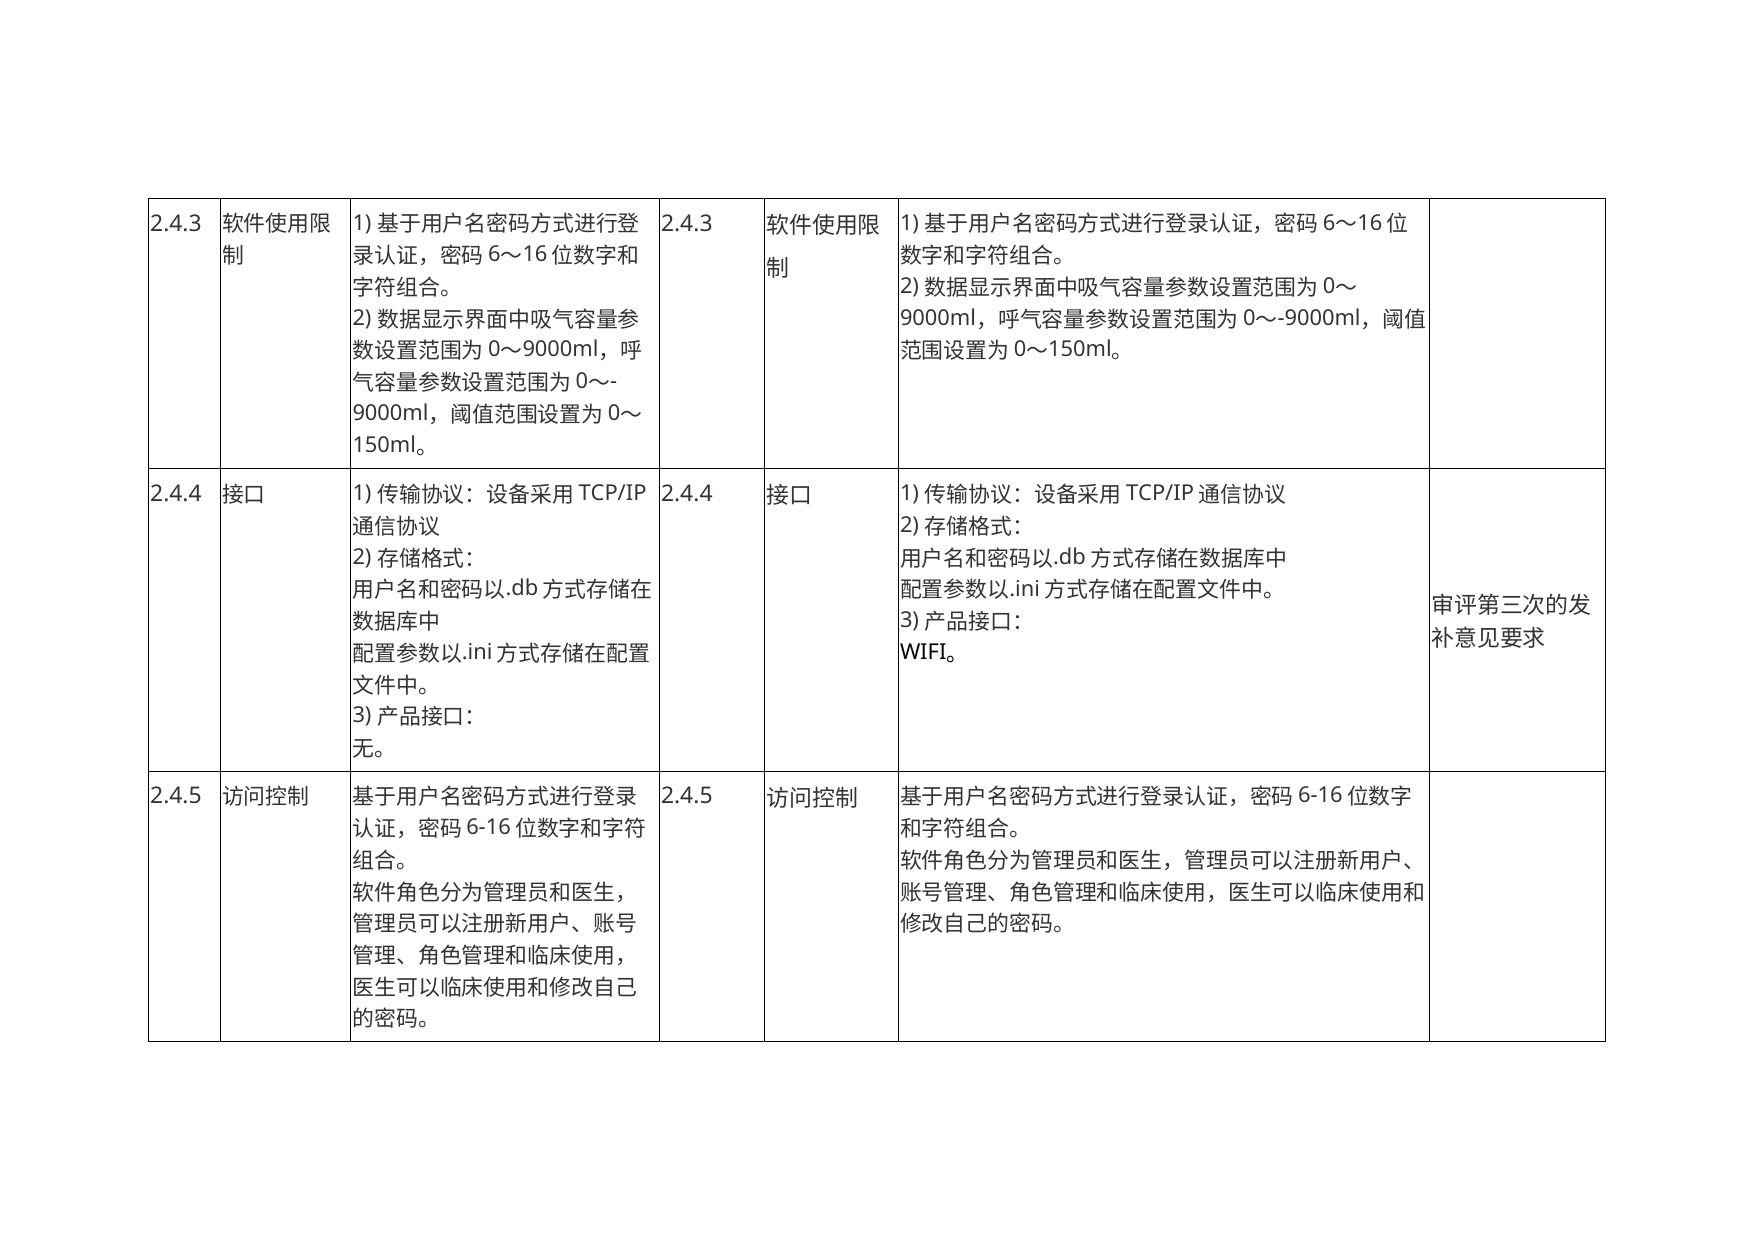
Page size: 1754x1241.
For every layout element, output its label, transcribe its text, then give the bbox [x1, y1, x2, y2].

table_cell 1) 基于用户名密码方式进行登录认证，密码6～16位数字和字符组合。 2) 数据显示界面中吸气容量参数设置范围为0～9000ml，呼气容量参数设置范围为0～-9000ml，阈值范围设置为0～150ml。 [351, 199, 659, 468]
table_cell 接口 [765, 469, 898, 771]
table_cell [1430, 772, 1605, 1041]
table_cell 2.4.3 [660, 199, 764, 468]
table_cell 2.4.4 [660, 469, 764, 771]
table_cell 1) 传输协议：设备采用TCP/IP通信协议 2) 存储格式： 用户名和密码以.db方式存储在数据库中 配置参数以.ini方式存储在配置文件中。 3) 产品接口： 无。 [351, 469, 659, 771]
table_cell [1430, 199, 1605, 468]
table_cell 软件使用限制 [221, 199, 350, 468]
table_cell 2.4.5 [660, 772, 764, 1041]
table_cell 访问控制 [221, 772, 350, 1041]
table_cell 1) 传输协议：设备采用TCP/IP通信协议 2) 存储格式： 用户名和密码以.db方式存储在数据库中 配置参数以.ini方式存储在配置文件中。 3) 产品接口： WIFI。 [899, 469, 1429, 771]
table_cell 访问控制 [765, 772, 898, 1041]
table_cell 基于用户名密码方式进行登录认证，密码6-16位数字和字符组合。 软件角色分为管理员和医生，管理员可以注册新用户、账号管理、角色管理和临床使用，医生可以临床使用和修改自己的密码。 [899, 772, 1429, 1041]
table_cell 审评第三次的发补意见要求 [1430, 469, 1605, 771]
table_cell 接口 [221, 469, 350, 771]
table_cell 1) 基于用户名密码方式进行登录认证，密码6～16位数字和字符组合。 2) 数据显示界面中吸气容量参数设置范围为0～9000ml，呼气容量参数设置范围为0～-9000ml，阈值范围设置为0～150ml。 [899, 199, 1429, 468]
table_cell 2.4.3 [149, 199, 220, 468]
table_cell 软件使用限制 [765, 199, 898, 468]
table_cell 基于用户名密码方式进行登录认证，密码6-16位数字和字符组合。 软件角色分为管理员和医生，管理员可以注册新用户、账号管理、角色管理和临床使用，医生可以临床使用和修改自己的密码。 [351, 772, 659, 1041]
table_cell 2.4.5 [149, 772, 220, 1041]
table_cell 2.4.4 [149, 469, 220, 771]
